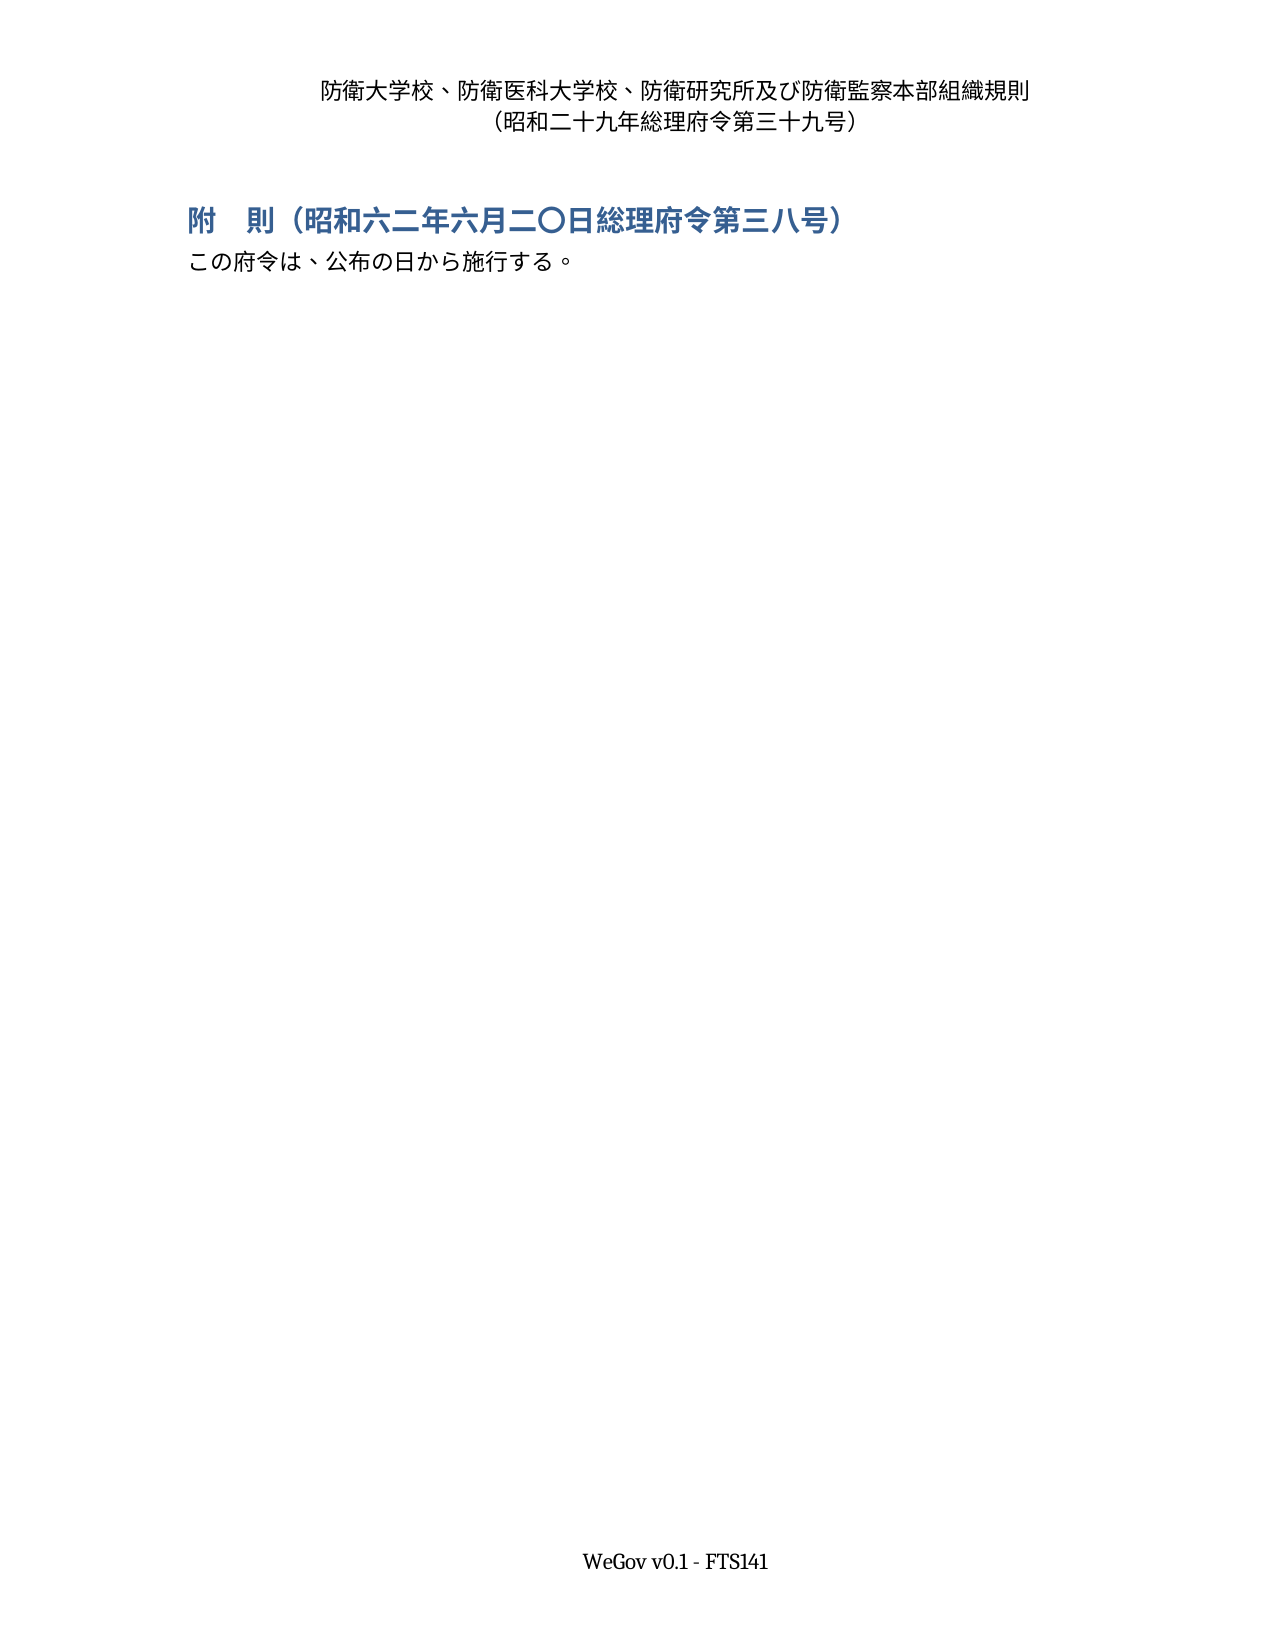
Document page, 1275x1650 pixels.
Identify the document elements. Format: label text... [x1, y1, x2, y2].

text この府令は、公布の日から施行する。 [187, 246, 1087, 277]
subtitle 附 則（昭和六二年六月二〇日総理府令第三八号） [187, 200, 1087, 240]
